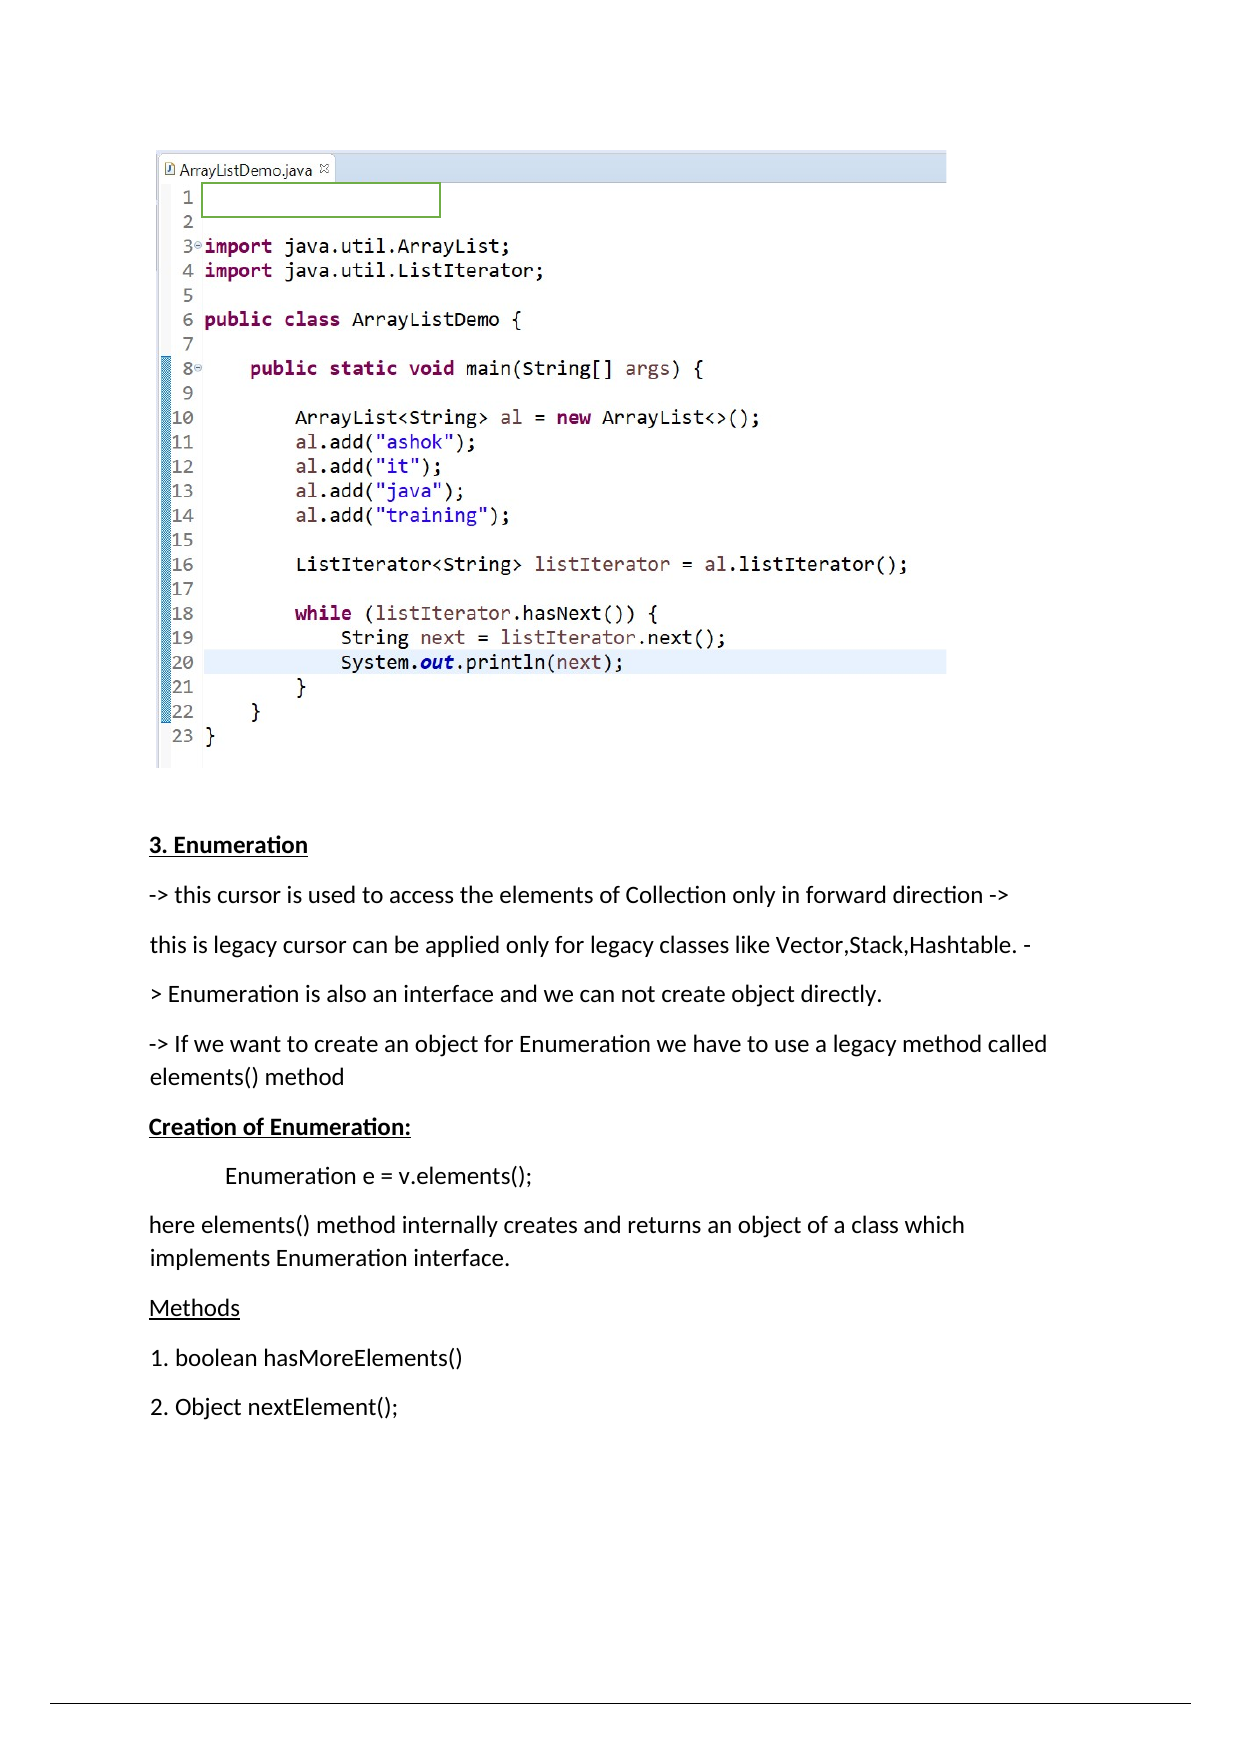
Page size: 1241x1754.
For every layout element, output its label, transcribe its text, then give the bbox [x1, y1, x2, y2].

list Object nextElement(); [150, 1391, 1090, 1422]
picture [156, 150, 947, 768]
text Enumeration e = v.elements(); [225, 1160, 1090, 1191]
text Methods [148, 1292, 1096, 1323]
list boolean hasMoreElements() [150, 1342, 1090, 1372]
text Creation of Enumeration: [148, 1111, 1096, 1141]
text -> If we want to create an object for Enumeration we have to use a legacy method called elements() method [148, 1028, 1090, 1092]
subtitle 3. Enumeration [148, 829, 1096, 860]
text -> this cursor is used to access the elements of Collection only in forward direction -> this is legacy cursor can be applied only for legacy classes like Vector,Stack,Hashtable. -> Enumeration is also an interface and we can not create object directly. [148, 879, 1044, 1009]
text here elements() method internally creates and returns an object of a class which implements Enumeration interface. [148, 1210, 1090, 1273]
